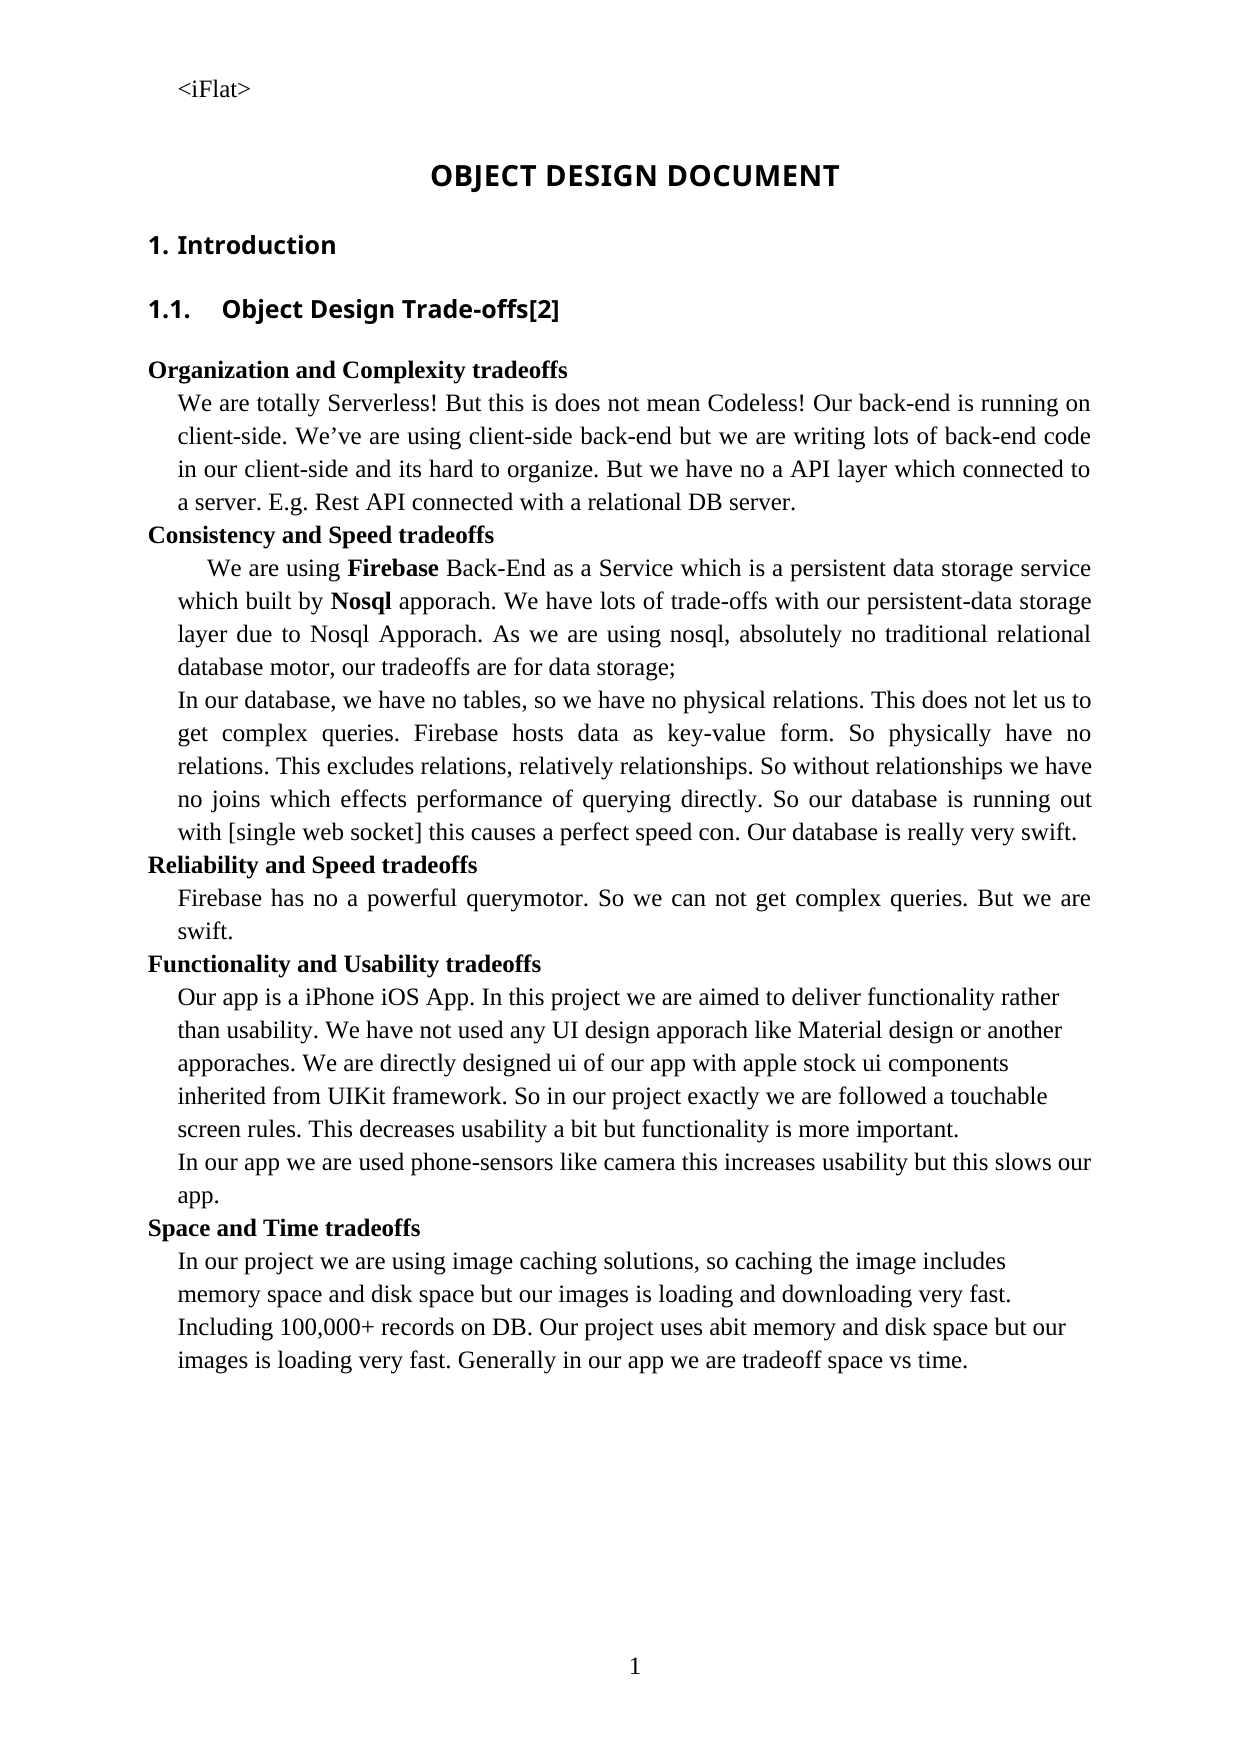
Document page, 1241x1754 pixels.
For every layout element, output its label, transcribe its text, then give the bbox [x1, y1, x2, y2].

subtitle Object Design Trade-offs[2] [148, 291, 1093, 325]
text Reliability and Speed tradeoffs [148, 850, 1093, 879]
text In our project we are using image caching solutions, so caching the image includes memory space and disk space but our images is loading and downloading very fast. Including 100,000+ records on DB. Our project uses abit memory and disk space but our images is loading very fast. Generally in our app we are tradeoff space vs time. [177, 1246, 1093, 1374]
text Functionality and Usability tradeoffs [148, 949, 1093, 978]
text Organization and Complexity tradeoffs [148, 355, 1093, 383]
text Firebase has no a powerful querymotor. So we can not get complex queries. But we are swift. [177, 883, 1093, 945]
text Consistency and Speed tradeoffs [148, 520, 1093, 549]
text In our app we are used phone-sensors like camera this increases usability but this slows our app. [177, 1147, 1093, 1209]
title OBJECT DESIGN DOCUMENT [148, 156, 1093, 195]
text Our app is a iPhone iOS App. In this project we are aimed to deliver functionality rather than usability. We have not used any UI design apporach like Material design or another apporaches. We are directly designed ui of our app with apple stock ui components inherited from UIKit framework. So in our project exactly we are followed a touchable screen rules. This decreases usability a bit but functionality is more important. [177, 982, 1093, 1143]
subtitle Introduction [148, 228, 1093, 262]
text We are totally Serverless! But this is does not mean Codeless! Our back-end is running on client-side. We’ve are using client-side back-end but we are writing lots of back-end code in our client-side and its hard to organize. But we have no a API layer which connected to a server. E.g. Rest API connected with a relational DB server. [177, 388, 1093, 516]
text Space and Time tradeoffs [148, 1213, 1093, 1242]
text In our database, we have no tables, so we have no physical relations. This does not let us to get complex queries. Firebase hosts data as key-value form. So physically have no relations. This excludes relations, relatively relationships. So without relationships we have no joins which effects performance of querying directly. So our database is running out with [single web socket] this causes a perfect speed con. Our database is really very swift. [177, 685, 1093, 846]
text We are using Firebase Back-End as a Service which is a persistent data storage service which built by Nosql apporach. We have lots of trade-offs with our persistent-data storage layer due to Nosql Apporach. As we are using nosql, absolutely no traditional relational database motor, our tradeoffs are for data storage; [177, 553, 1093, 681]
